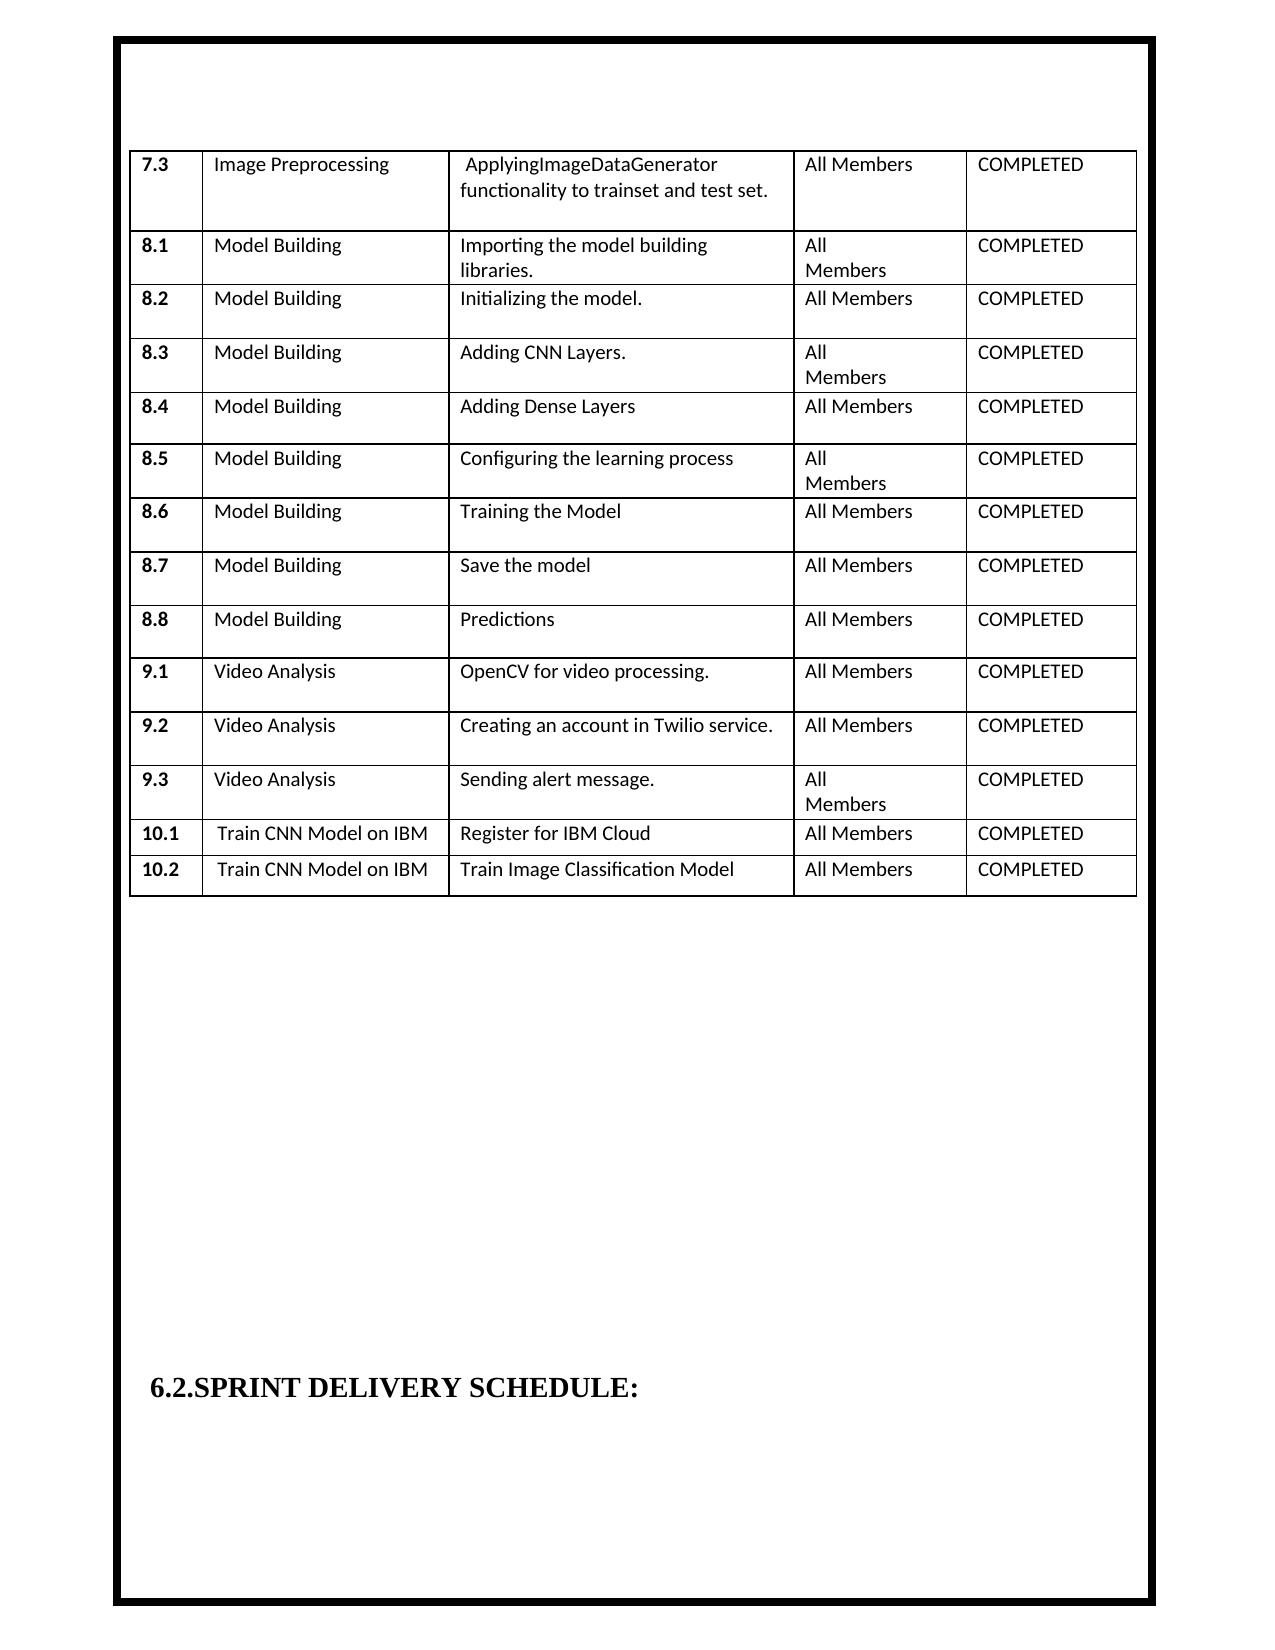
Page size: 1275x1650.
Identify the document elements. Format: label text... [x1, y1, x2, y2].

table_cell Model Building [203, 553, 448, 605]
table_cell COMPLETED [967, 339, 1136, 391]
table_cell Creating an account in Twilio service. [450, 713, 793, 764]
table_cell COMPLETED [967, 232, 1136, 283]
table_cell All Members [795, 713, 966, 764]
table_cell Video Analysis [203, 659, 448, 711]
table_cell Save the model [450, 553, 793, 605]
table_cell All Members [795, 606, 966, 657]
table_cell 10.1 [131, 820, 202, 854]
table_cell Adding CNN Layers. [450, 339, 793, 391]
table_cell 8.3 [131, 339, 202, 391]
table_cell Model Building [203, 393, 448, 443]
table_cell Model Building [203, 285, 448, 337]
table_cell All Members [795, 152, 966, 230]
table_cell Model Building [203, 339, 448, 391]
table_cell COMPLETED [967, 553, 1136, 605]
table_cell Model Building [203, 445, 448, 497]
table_cell All Members [795, 766, 966, 818]
table_cell Model Building [203, 232, 448, 283]
table_cell COMPLETED [967, 820, 1136, 854]
table_cell All Members [795, 553, 966, 605]
table_cell All Members [795, 856, 966, 895]
table_cell 9.3 [131, 766, 202, 818]
table_cell All Members [795, 499, 966, 551]
table_cell COMPLETED [967, 606, 1136, 657]
table_cell 8.2 [131, 285, 202, 337]
table_cell Train Image Classification Model [450, 856, 793, 895]
table_cell COMPLETED [967, 856, 1136, 895]
table_cell 10.2 [131, 856, 202, 895]
table_cell All Members [795, 393, 966, 443]
table_cell 8.7 [131, 553, 202, 605]
table_cell All Members [795, 232, 966, 283]
table_cell Train CNN Model on IBM [203, 820, 448, 854]
table_cell 8.6 [131, 499, 202, 551]
table_cell Adding Dense Layers [450, 393, 793, 443]
table_cell 9.2 [131, 713, 202, 764]
table_cell All Members [795, 445, 966, 497]
table_cell Image Preprocessing [203, 152, 448, 230]
table_cell Video Analysis [203, 766, 448, 818]
table_cell COMPLETED [967, 659, 1136, 711]
table_cell ApplyingImageDataGenerator functionality to trainset and test set. [450, 152, 793, 230]
table_cell All Members [795, 339, 966, 391]
table_cell COMPLETED [967, 445, 1136, 497]
table_cell COMPLETED [967, 152, 1136, 230]
table_cell OpenCV for video processing. [450, 659, 793, 711]
table_cell Register for IBM Cloud [450, 820, 793, 854]
table_cell Configuring the learning process [450, 445, 793, 497]
table_cell Predictions [450, 606, 793, 657]
table_cell Sending alert message. [450, 766, 793, 818]
table_cell COMPLETED [967, 285, 1136, 337]
table_cell 9.1 [131, 659, 202, 711]
table_cell COMPLETED [967, 393, 1136, 443]
table_cell Video Analysis [203, 713, 448, 764]
table_cell Model Building [203, 606, 448, 657]
table_cell COMPLETED [967, 766, 1136, 818]
table_cell COMPLETED [967, 499, 1136, 551]
table_cell 8.4 [131, 393, 202, 443]
table_cell 8.8 [131, 606, 202, 657]
table_cell 8.1 [131, 232, 202, 283]
table_cell All Members [795, 820, 966, 854]
text 6.2.SPRINT DELIVERY SCHEDULE: [150, 1375, 1125, 1403]
table_cell Training the Model [450, 499, 793, 551]
table_cell All Members [795, 285, 966, 337]
table_cell Initializing the model. [450, 285, 793, 337]
table_cell All Members [795, 659, 966, 711]
table_cell Importing the model building libraries. [450, 232, 793, 283]
table_cell Model Building [203, 499, 448, 551]
table_cell Train CNN Model on IBM [203, 856, 448, 895]
table_cell 8.5 [131, 445, 202, 497]
table_cell COMPLETED [967, 713, 1136, 764]
table_cell 7.3 [131, 152, 202, 230]
